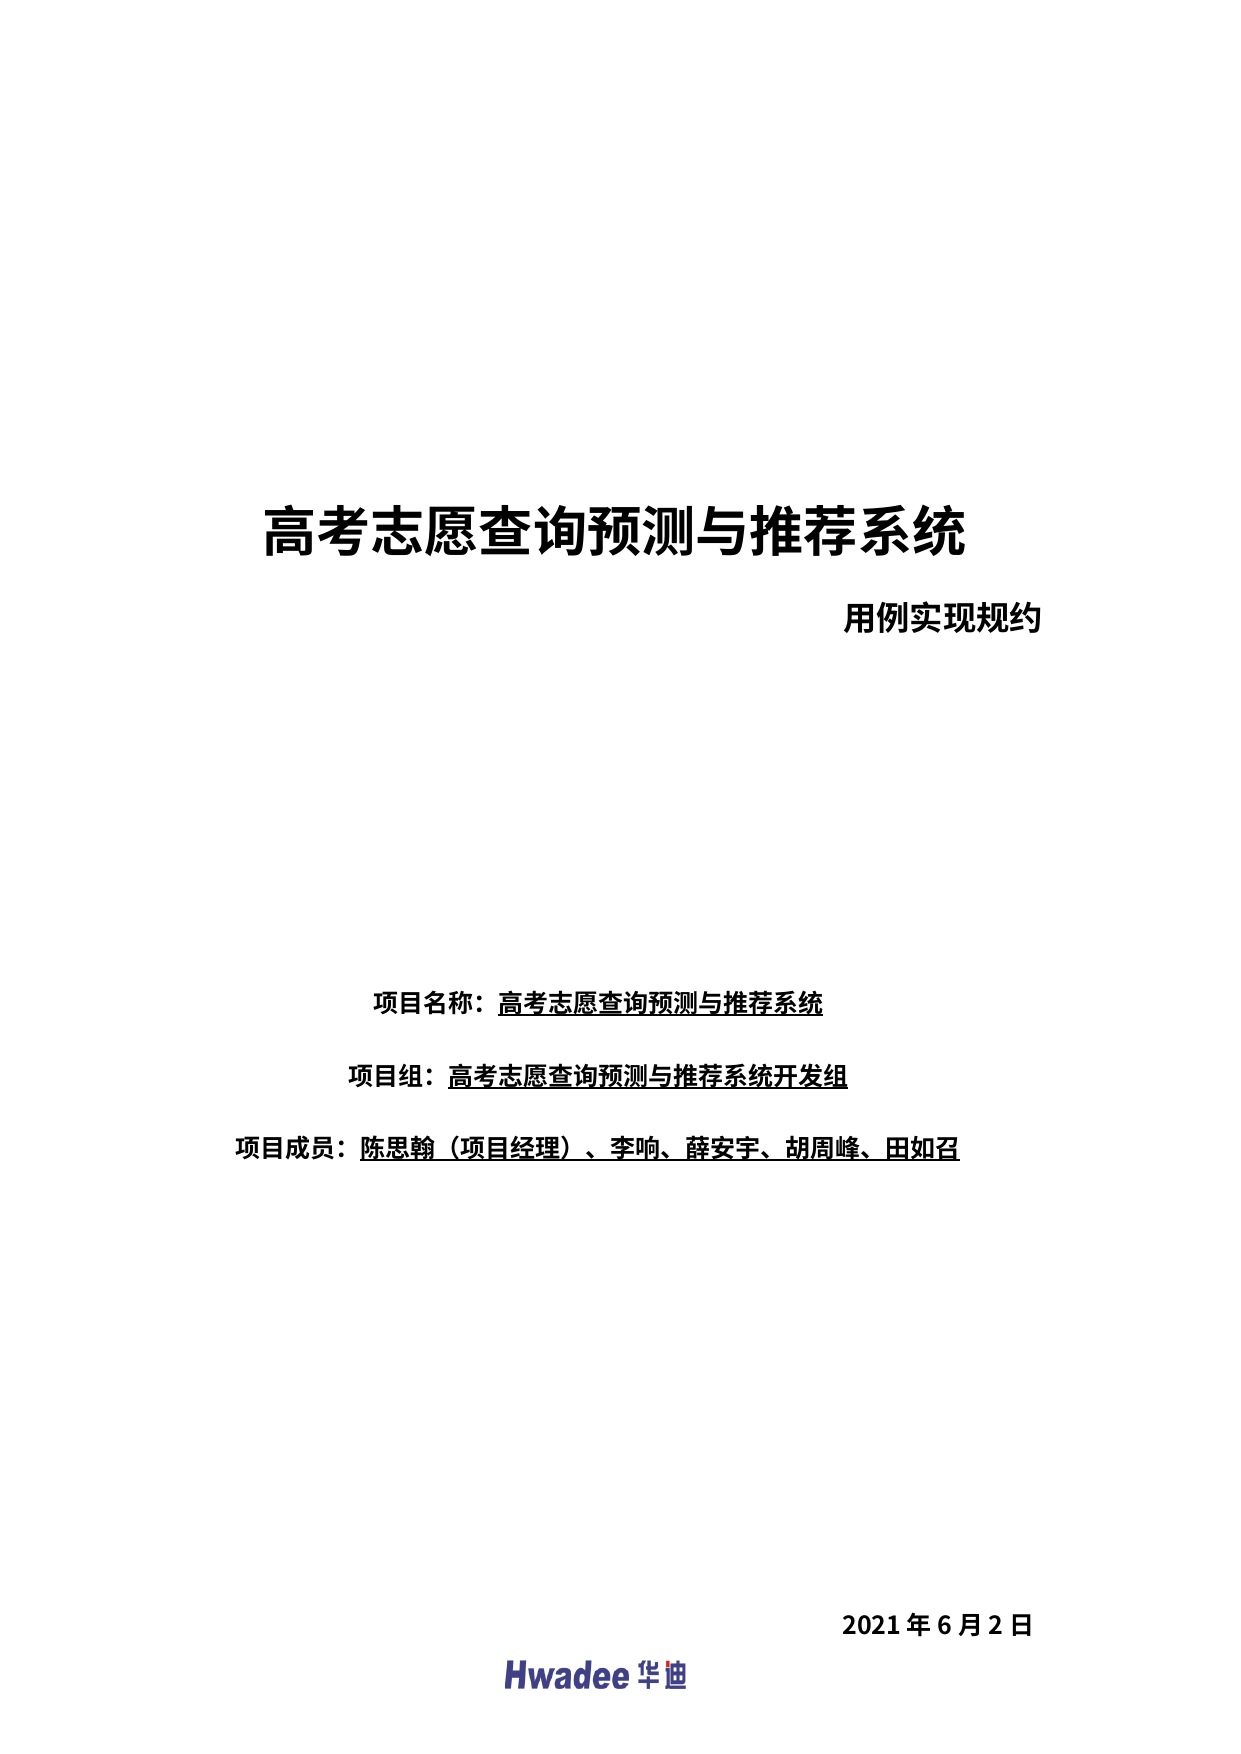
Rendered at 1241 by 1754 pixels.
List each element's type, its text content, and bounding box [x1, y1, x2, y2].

text 高考志愿查询预测与推荐系统 [262, 488, 1078, 567]
text 用例实现规约 [164, 592, 1043, 640]
picture [504, 1660, 686, 1689]
text 项目组：高考志愿查询预测与推荐系统开发组 [319, 1056, 877, 1092]
text 2021 年 6 月 2 日 [164, 1606, 1034, 1642]
text 项目名称：高考志愿查询预测与推荐系统 [319, 983, 877, 1020]
text 项目成员：陈思翰（项目经理）、李响、薛安宇、胡周峰、田如召 [235, 1128, 1078, 1165]
